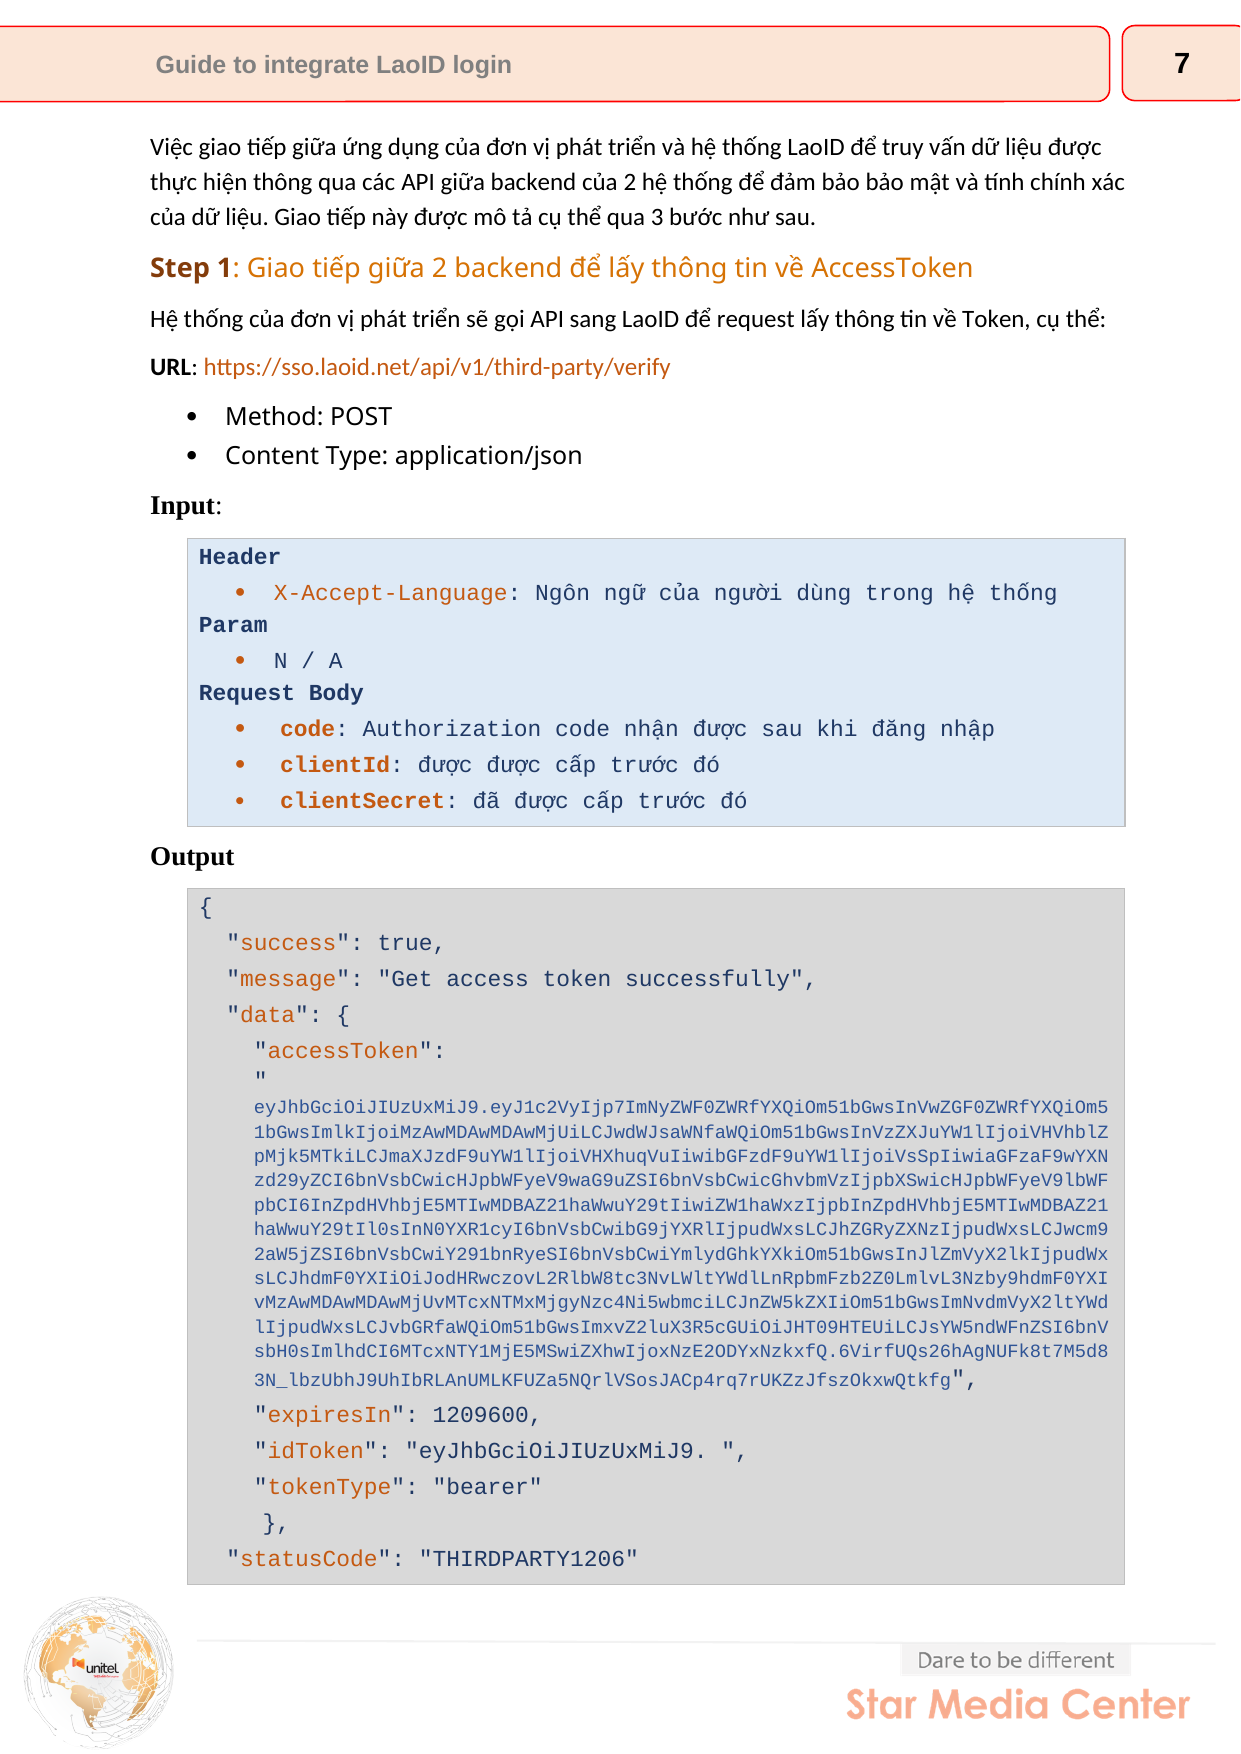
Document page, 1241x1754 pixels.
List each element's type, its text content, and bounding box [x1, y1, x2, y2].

list Content Type: application/json [187, 438, 1125, 472]
text URL: https://sso.laoid.net/api/v1/third-party/verify [150, 351, 1125, 382]
list Method: POST [187, 399, 1125, 433]
table_header Header X-Accept-Language: Ngôn ngữ của người dùng trong hệ thống Param N / A Request Body code: Authorization code nhận được sau khi đăng nhập clientId: được được cấp trước đó clientSecret: đã được cấp trước đó [188, 539, 1124, 826]
text Việc giao tiếp giữa ứng dụng của đơn vị phát triển và hệ thống LaoID để truy vấn dữ liệu được thực hiện thông qua các API giữa backend của 2 hệ thống để đảm bảo bảo mật và tính chính xác của dữ liệu. Giao tiếp này được mô tả cụ thể qua 3 bước như sau. [150, 131, 1125, 232]
text Hệ thống của đơn vị phát triển sẽ gọi API sang LaoID để request lấy thông tin về Token, cụ thể: [150, 304, 1125, 334]
text Input: [150, 489, 1125, 521]
picture [0, 1595, 194, 1750]
text Output [150, 839, 1125, 871]
subtitle Step 1: Giao tiếp giữa 2 backend để lấy thông tin về AccessToken [150, 249, 1125, 286]
picture [835, 1635, 1199, 1740]
